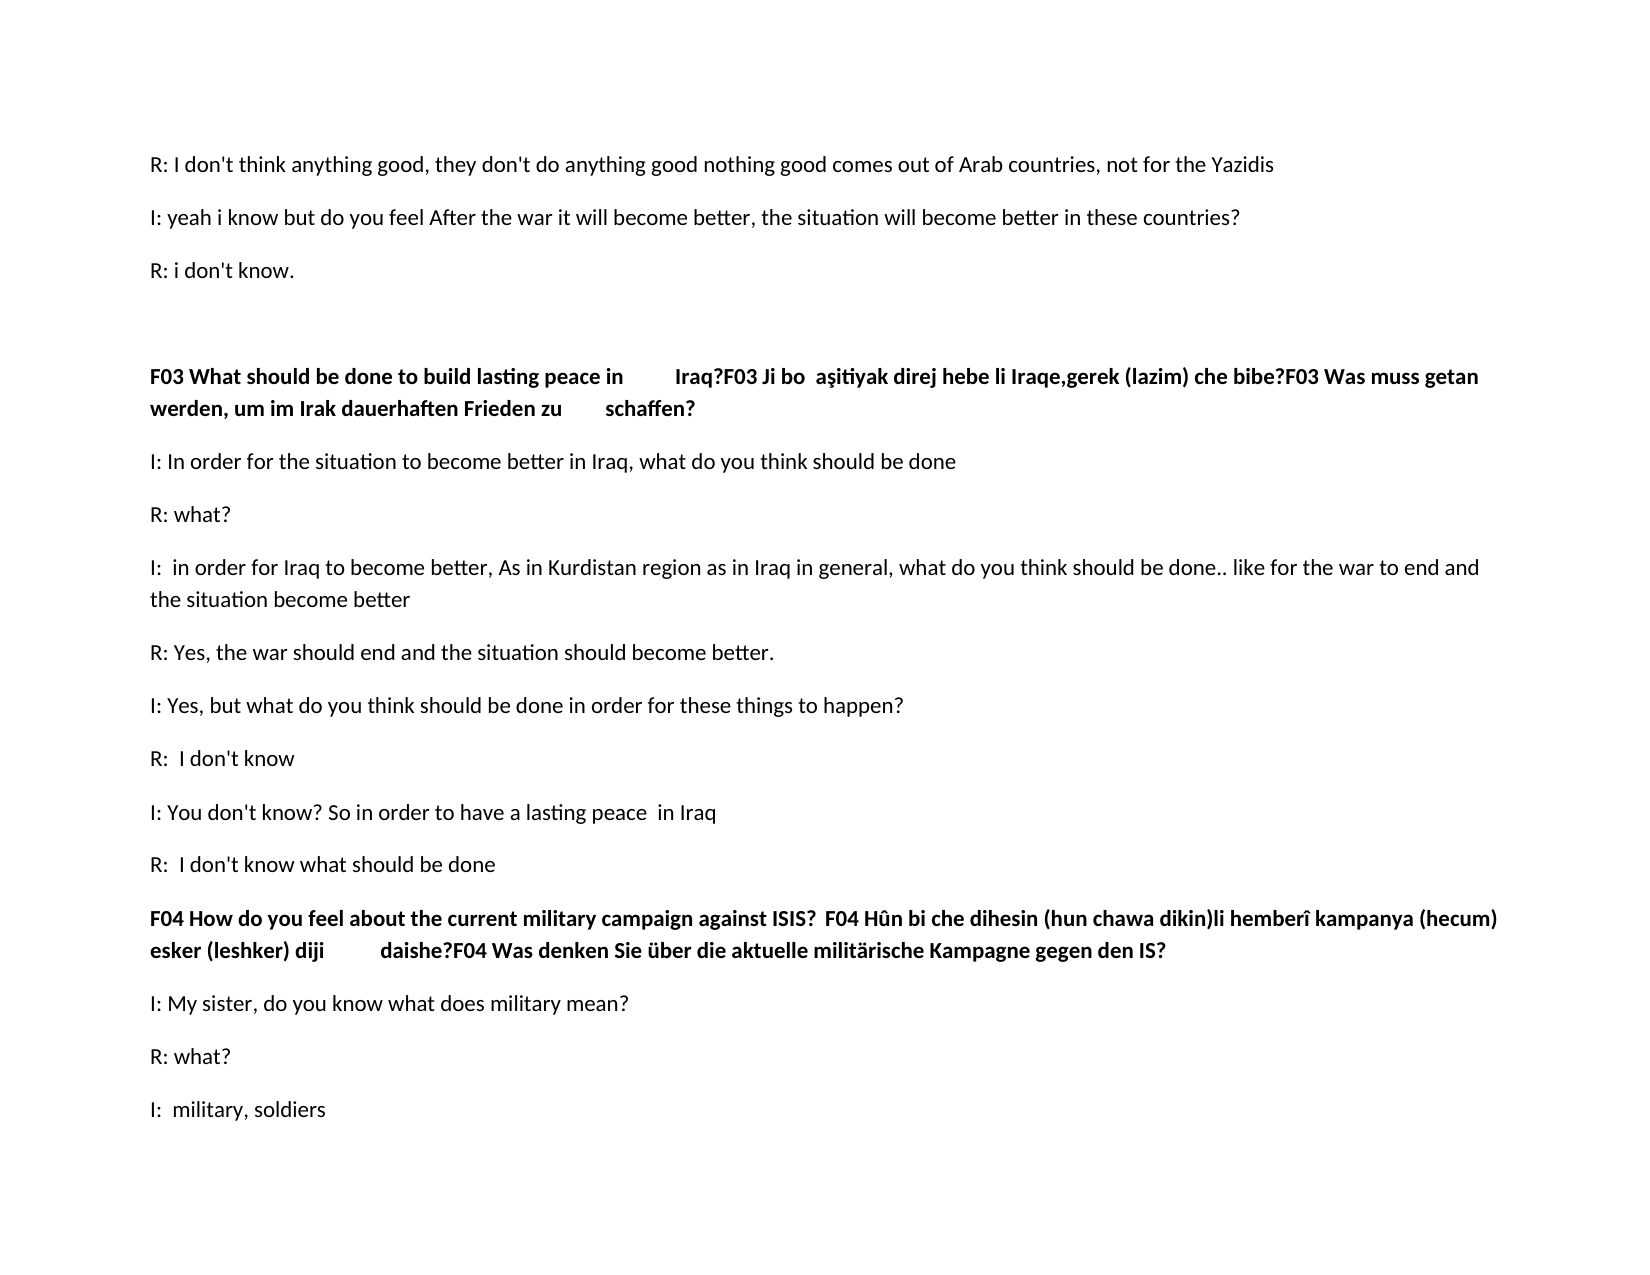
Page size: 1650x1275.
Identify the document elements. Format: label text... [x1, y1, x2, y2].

text R: what? [150, 1042, 1500, 1070]
text R: I don't think anything good, they don't do anything good nothing good comes out of Arab countries, not for the Yazidis [150, 150, 1500, 178]
text R: i don't know. [150, 256, 1500, 284]
text I: in order for Iraq to become better, As in Kurdistan region as in Iraq in general, what do you think should be done.. like for the war to end and the situation become better [150, 553, 1500, 613]
text R: I don't know what should be done [150, 851, 1500, 879]
text I: You don't know? So in order to have a lasting peace in Iraq [150, 798, 1500, 826]
text R: Yes, the war should end and the situation should become better. [150, 638, 1500, 667]
text I: military, soldiers [150, 1095, 1500, 1123]
text R: I don't know [150, 744, 1500, 773]
text I: Yes, but what do you think should be done in order for these things to happen? [150, 692, 1500, 719]
text I: In order for the situation to become better in Iraq, what do you think should be done [150, 447, 1500, 475]
text R: what? [150, 500, 1500, 528]
text I: My sister, do you know what does military mean? [150, 989, 1500, 1017]
text I: yeah i know but do you feel After the war it will become better, the situation will become better in these countries? [150, 203, 1500, 231]
text F03 What should be done to build lasting peace in Iraq?F03 Ji bo aşitiyak direj hebe li Iraqe,gerek (lazim) che bibe?F03 Was muss getan werden, um im Irak dauerhaften Frieden zu schaffen? [150, 362, 1500, 422]
text F04 How do you feel about the current military campaign against ISIS? F04 Hûn bi che dihesin (hun chawa dikin)li hemberî kampanya (hecum) esker (leshker) diji daishe?F04 Was denken Sie über die aktuelle militärische Kampagne gegen den IS? [150, 904, 1500, 964]
